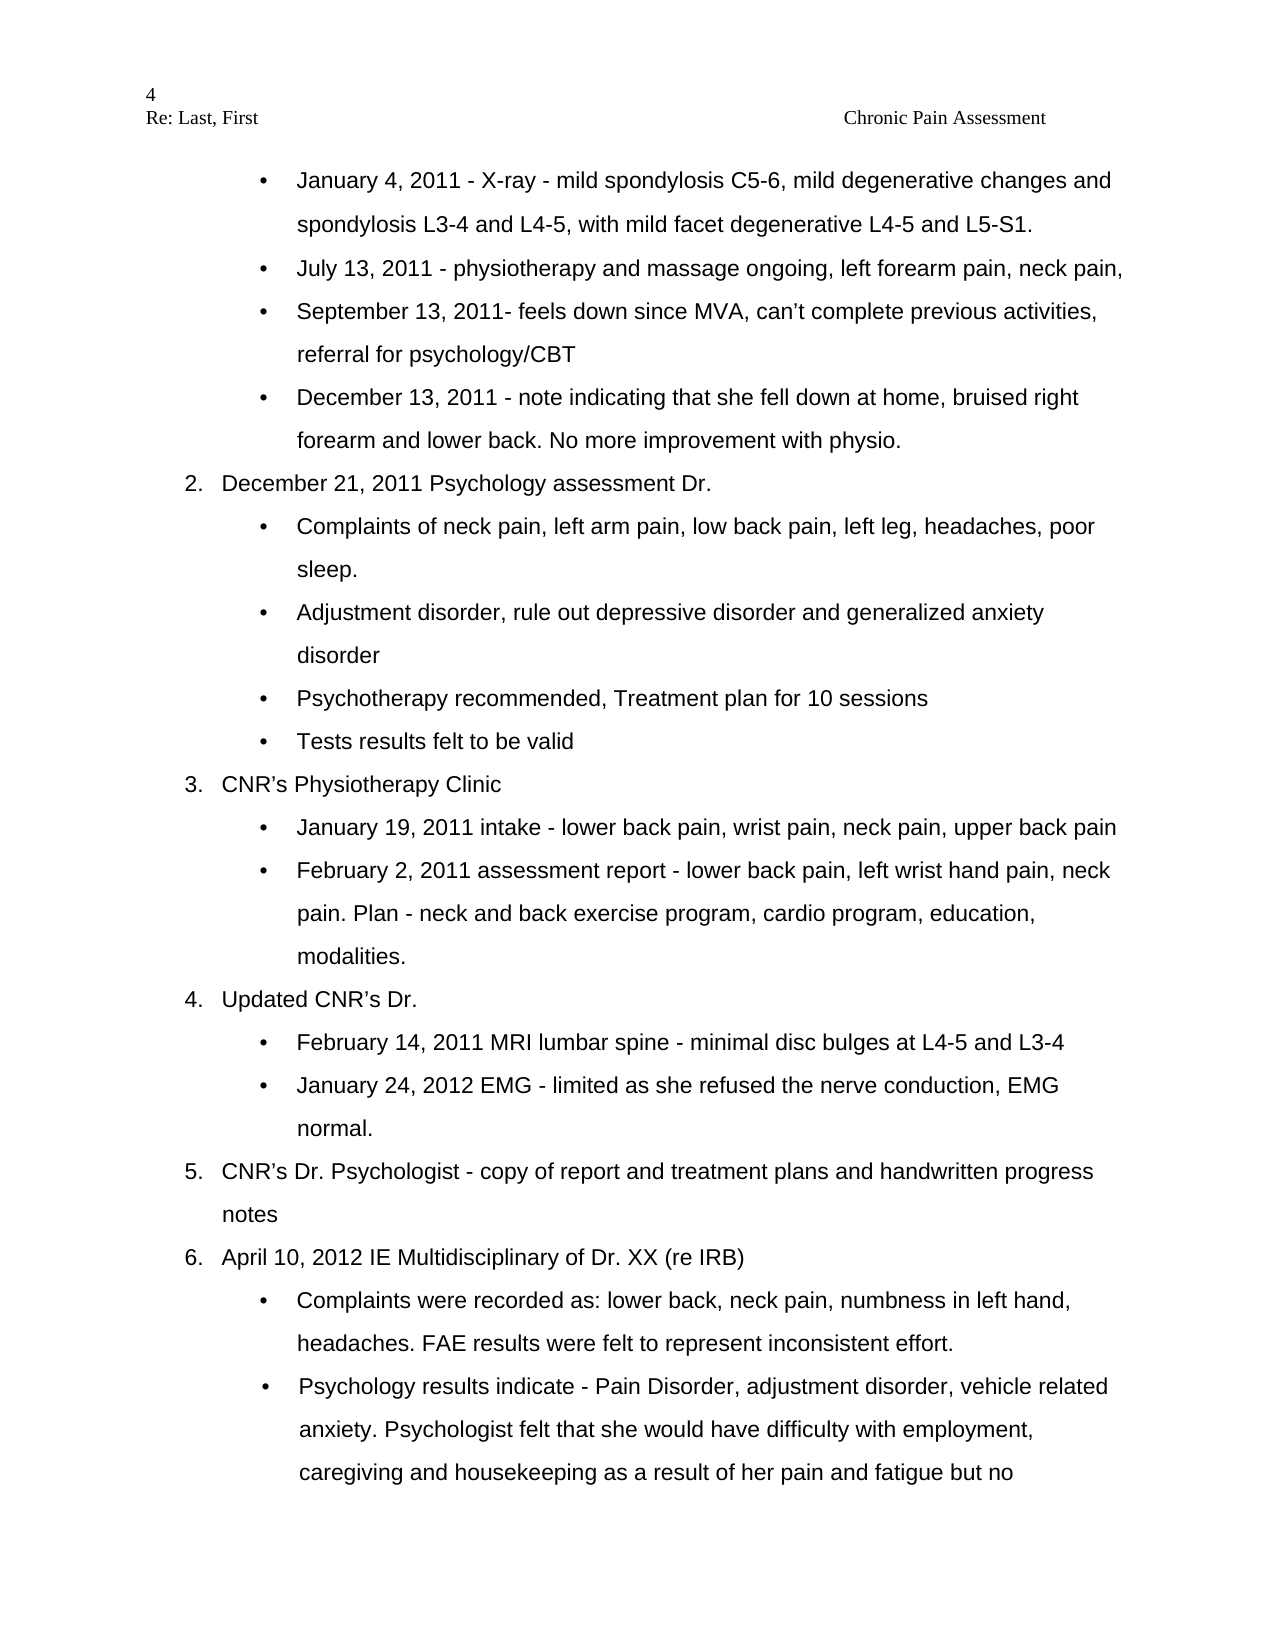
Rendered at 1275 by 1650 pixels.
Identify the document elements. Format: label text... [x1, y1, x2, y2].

list September 13, 2011- feels down since MVA, can’t complete previous activities, referral for psychology/CBT [259, 285, 1125, 371]
list Psychotherapy recommended, Treatment plan for 10 sessions [259, 672, 1125, 715]
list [261, 1360, 1125, 1489]
list CNR’s Physiotherapy Clinic [184, 758, 1125, 801]
list Tests results felt to be valid [259, 715, 1125, 758]
list December 21, 2011 Psychology assessment Dr. [184, 457, 1125, 500]
list February 2, 2011 assessment report - lower back pain, left wrist hand pain, neck pain. Plan - neck and back exercise program, cardio program, education, modalities. [259, 844, 1125, 973]
list Updated CNR’s Dr. [184, 973, 1125, 1016]
list CNR’s Dr. Psychologist - copy of report and treatment plans and handwritten progress notes [184, 1145, 1125, 1231]
list Complaints of neck pain, left arm pain, low back pain, left leg, headaches, poor sleep. [259, 500, 1125, 586]
list July 13, 2011 - physiotherapy and massage ongoing, left forearm pain, neck pain, [259, 241, 1125, 285]
list January 19, 2011 intake - lower back pain, wrist pain, neck pain, upper back pain [259, 801, 1125, 844]
list February 14, 2011 MRI lumbar spine - minimal disc bulges at L4-5 and L3-4 [259, 1016, 1125, 1059]
list December 13, 2011 - note indicating that she fell down at home, bruised right forearm and lower back. No more improvement with physio. [259, 371, 1125, 457]
list January 4, 2011 - X-ray - mild spondylosis C5-6, mild degenerative changes and spondylosis L3-4 and L4-5, with mild facet degenerative L4-5 and L5-S1. [259, 154, 1125, 241]
list January 24, 2012 EMG - limited as she refused the nerve conduction, EMG normal. [259, 1059, 1125, 1145]
list Adjustment disorder, rule out depressive disorder and generalized anxiety disorder [259, 586, 1125, 672]
list Complaints were recorded as: lower back, neck pain, numbness in left hand, headaches. FAE results were felt to represent inconsistent effort. [259, 1274, 1125, 1360]
list April 10, 2012 IE Multidisciplinary of Dr. XX (re IRB) [184, 1231, 1125, 1274]
